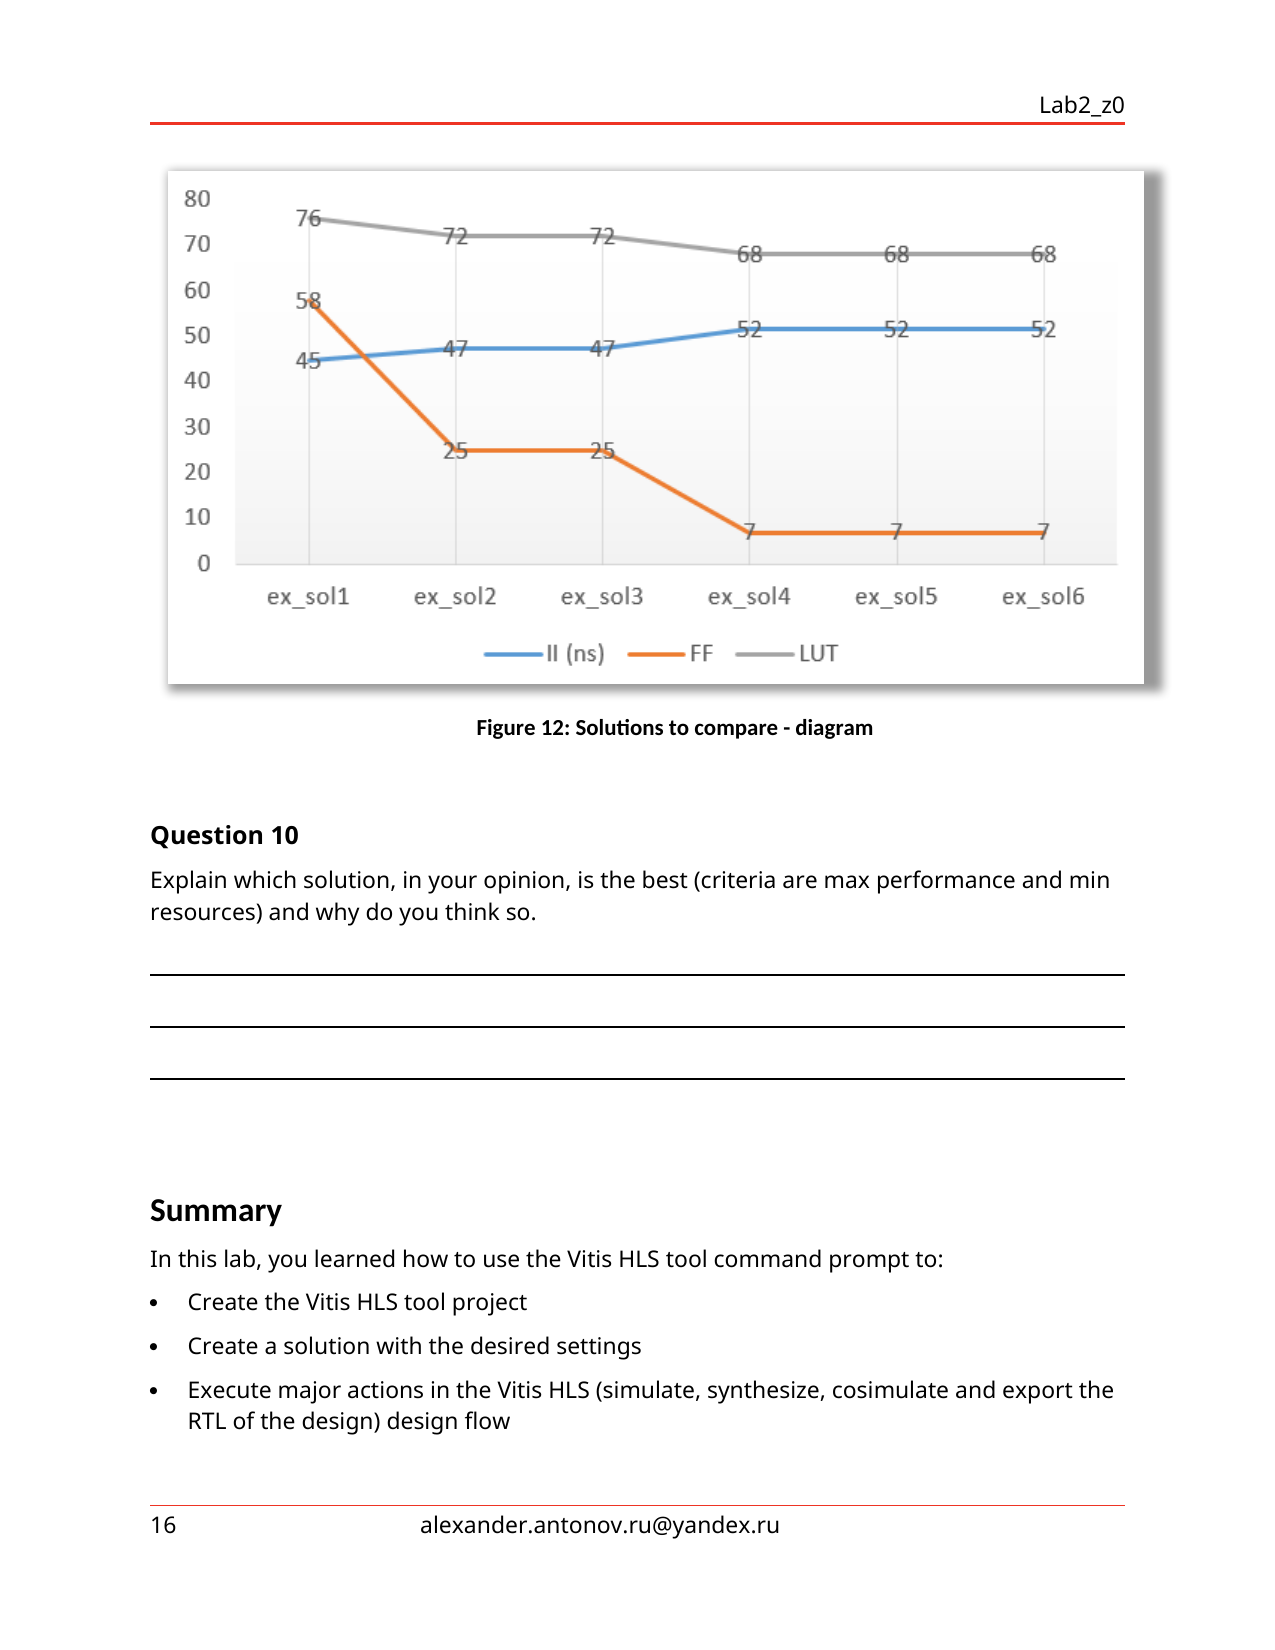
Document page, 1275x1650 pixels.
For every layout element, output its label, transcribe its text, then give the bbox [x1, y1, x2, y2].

list Create a solution with the desired settings [150, 1330, 1125, 1361]
text In this lab, you learned how to use the Vitis HLS tool command prompt to: [150, 1242, 1125, 1274]
picture [168, 171, 1144, 684]
list Execute major actions in the Vitis HLS (simulate, synthesize, cosimulate and export the RTL of the design) design flow [150, 1374, 1125, 1436]
subtitle Question 10 [150, 818, 1125, 852]
text Figure 12: Solutions to compare - diagram [225, 713, 1125, 741]
subtitle Summary [150, 1189, 1125, 1230]
text Explain which solution, in your opinion, is the best (criteria are max performance and min resources) and why do you think so. [150, 864, 1125, 927]
list Create the Vitis HLS tool project [150, 1286, 1125, 1317]
